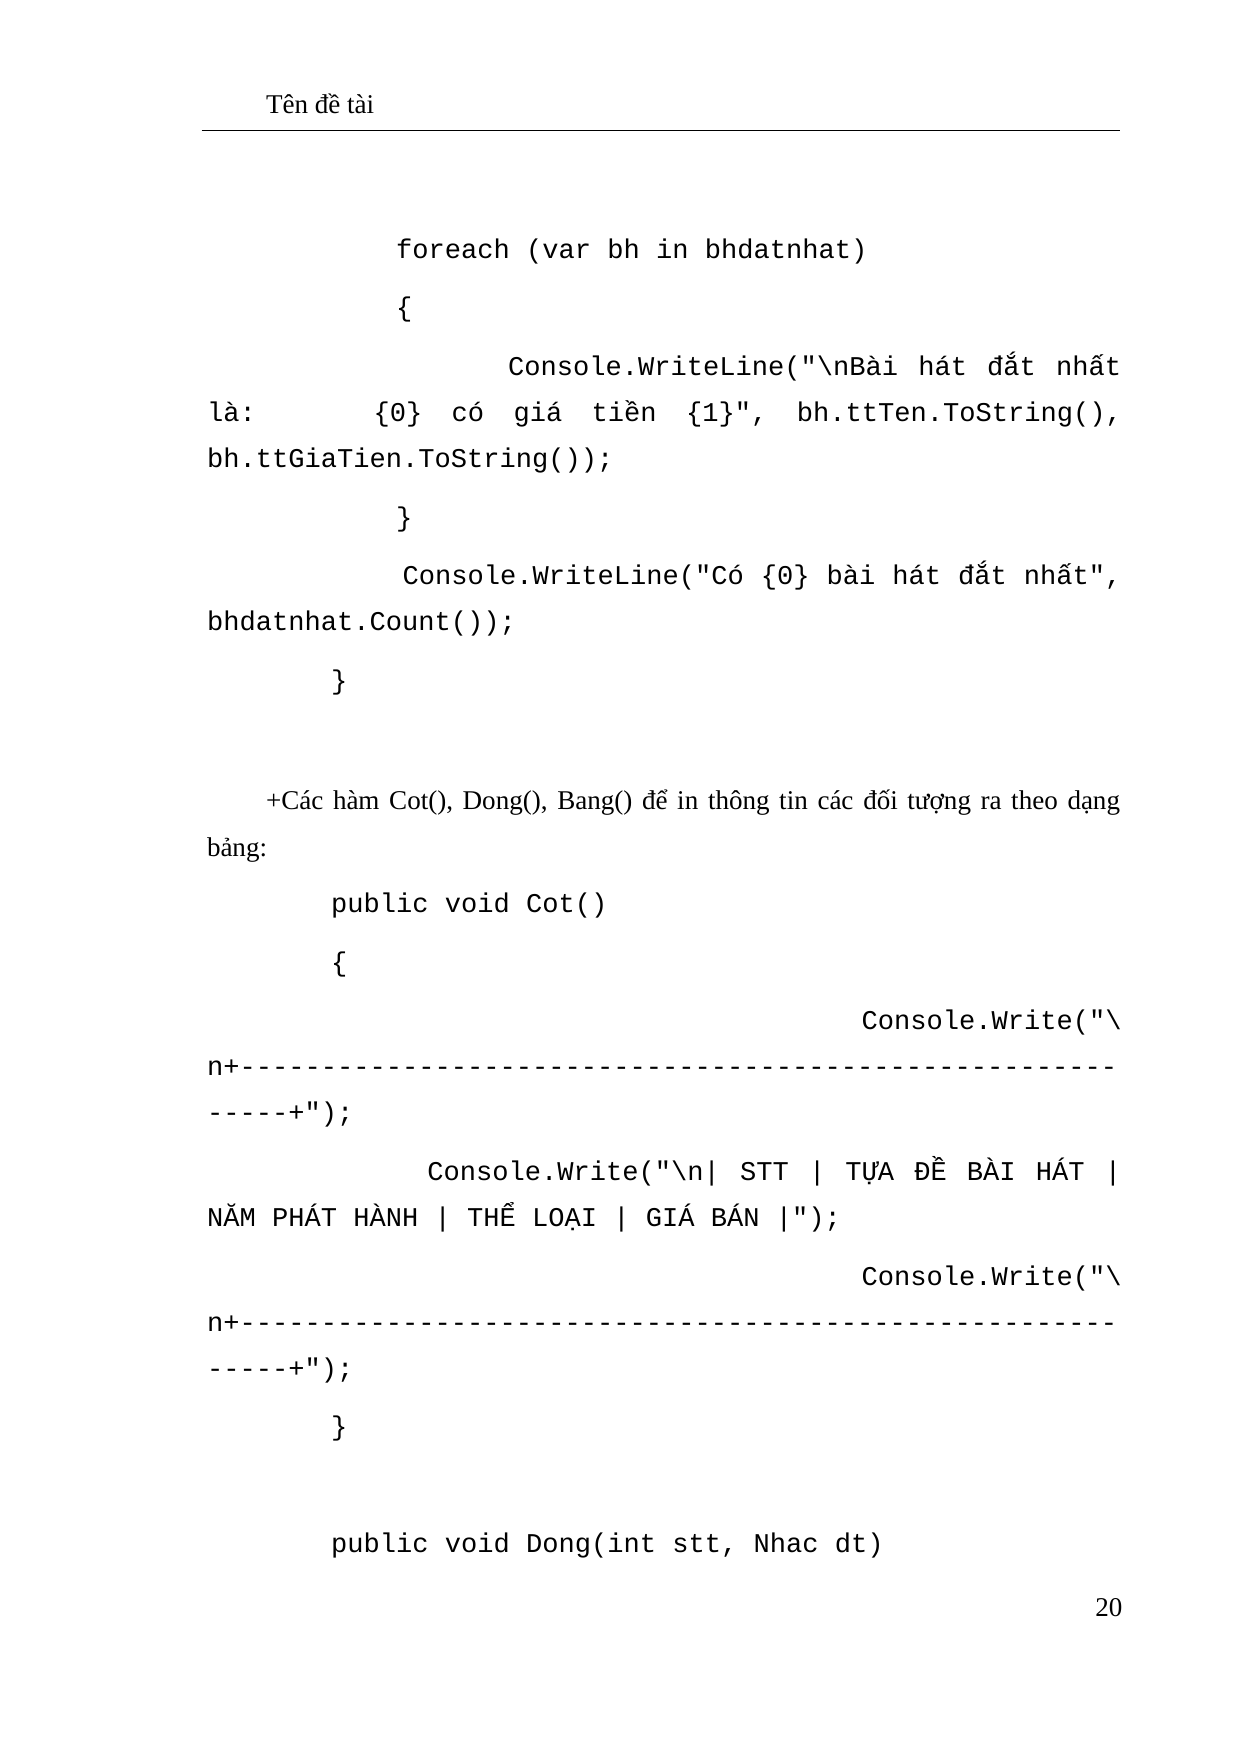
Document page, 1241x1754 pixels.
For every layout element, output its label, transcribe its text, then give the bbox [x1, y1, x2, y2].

text } [207, 1413, 1122, 1444]
text Console.Write("\n+-----------------------------------------------------------+"); [207, 1007, 1122, 1130]
text +Các hàm Cot(), Dong(), Bang() để in thông tin các đối tượng ra theo dạng bảng: [207, 784, 1122, 862]
text public void Dong(int stt, Nhac dt) [207, 1530, 1122, 1561]
text public void Cot() [207, 890, 1122, 921]
text Console.WriteLine("Có {0} bài hát đắt nhất", bhdatnhat.Count()); [207, 562, 1122, 639]
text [207, 1262, 1122, 1385]
text { [207, 294, 1122, 325]
text Console.Write("\n| STT | TỰA ĐỀ BÀI HÁT | NĂM PHÁT HÀNH | THỂ LOẠI | GIÁ BÁN |"); [207, 1158, 1122, 1234]
text } [207, 667, 1122, 697]
text foreach (var bh in bhdatnhat) [207, 236, 1122, 266]
text } [207, 503, 1122, 534]
text Console.WriteLine("\nBài hát đắt nhất là: {0} có giá tiền {1}", bh.ttTen.ToString(), bh.ttGiaTien.ToString()); [207, 353, 1122, 476]
text { [207, 949, 1122, 979]
